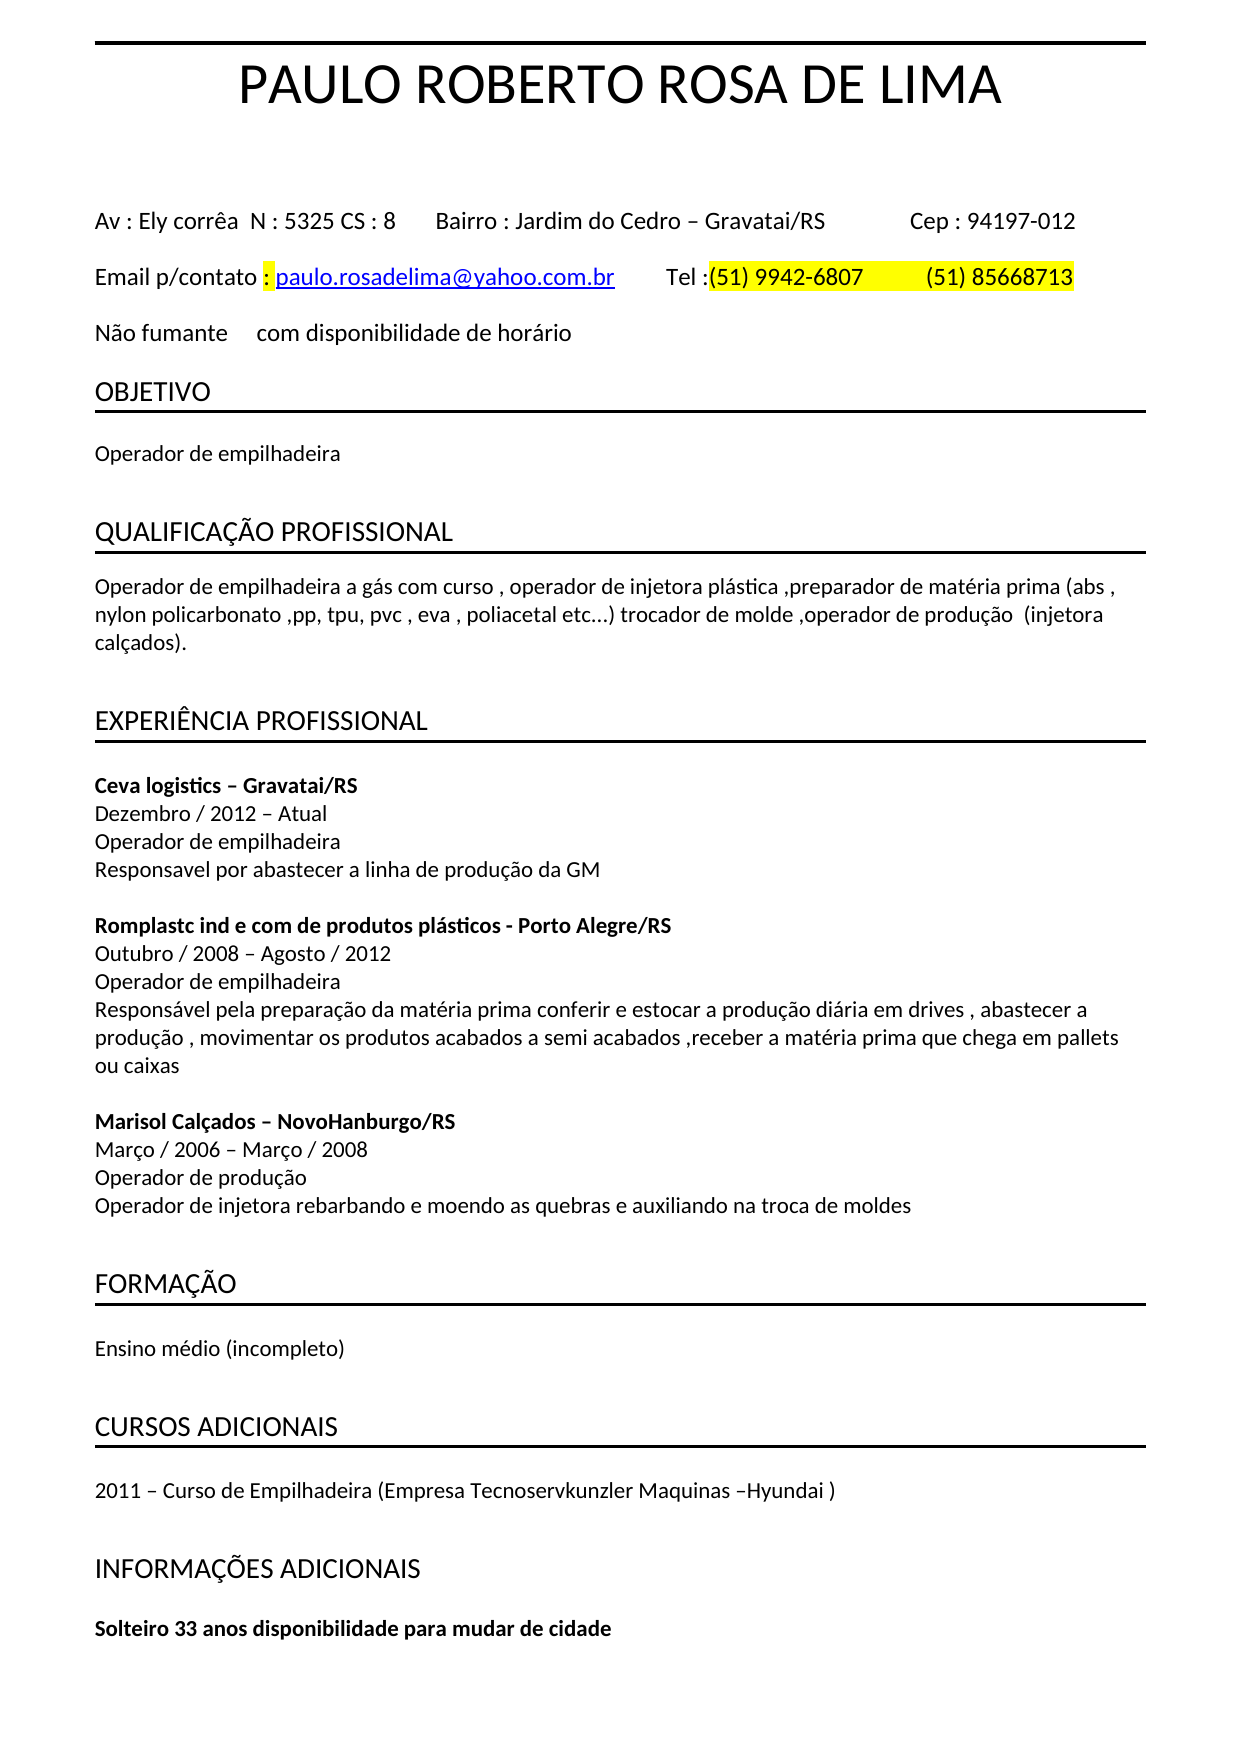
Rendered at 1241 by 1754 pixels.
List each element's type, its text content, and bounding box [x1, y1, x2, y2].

text Operador de empilhadeira [94, 827, 1146, 855]
text Av : Ely corrêa N : 5325 CS : 8 Bairro : Jardim do Cedro – Gravatai/RS Cep : 94197-012 [94, 200, 1146, 236]
text Email p/contato : paulo.rosadelima@yahoo.com.br Tel :(51) 9942-6807 (51) 85668713 [94, 256, 1146, 291]
text Outubro / 2008 – Agosto / 2012 [94, 939, 1146, 967]
text FORMAÇÃO [94, 1265, 1146, 1306]
text Romplastc ind e com de produtos plásticos - Porto Alegre/RS [94, 911, 1146, 939]
text Não fumante com disponibilidade de horário [94, 312, 1146, 347]
text Solteiro 33 anos disponibilidade para mudar de cidade [94, 1614, 1146, 1642]
text Operador de produção [94, 1163, 1146, 1191]
text Operador de empilhadeira [94, 439, 1146, 468]
text Responsavel por abastecer a linha de produção da GM [94, 855, 1146, 883]
text EXPERIÊNCIA PROFISSIONAL [94, 702, 1146, 743]
text OBJETIVO [94, 367, 1146, 413]
text Ceva logistics – Gravatai/RS [94, 771, 1146, 799]
text CURSOS ADICIONAIS [94, 1408, 1146, 1448]
text QUALIFICAÇÃO PROFISSIONAL [94, 513, 1146, 554]
text 2011 – Curso de Empilhadeira (Empresa Tecnoservkunzler Maquinas –Hyundai ) [94, 1477, 1146, 1504]
text Marisol Calçados – NovoHanburgo/RS [94, 1107, 1146, 1135]
text Operador de empilhadeira a gás com curso , operador de injetora plástica ,preparador de matéria prima (abs , nylon policarbonato ,pp, tpu, pvc , eva , poliacetal etc...) trocador de molde ,operador de produção (injetora calçados). [94, 572, 1146, 656]
text Março / 2006 – Março / 2008 [94, 1135, 1146, 1163]
text Ensino médio (incompleto) [94, 1334, 1146, 1362]
text INFORMAÇÕES ADICIONAIS [94, 1550, 1146, 1586]
text Operador de empilhadeira [94, 967, 1146, 995]
text PAULO ROBERTO ROSA DE LIMA [94, 42, 1146, 118]
text Operador de injetora rebarbando e moendo as quebras e auxiliando na troca de moldes [94, 1191, 1146, 1219]
text Dezembro / 2012 – Atual [94, 799, 1146, 827]
text Responsável pela preparação da matéria prima conferir e estocar a produção diária em drives , abastecer a produção , movimentar os produtos acabados a semi acabados ,receber a matéria prima que chega em pallets ou caixas [94, 995, 1146, 1079]
